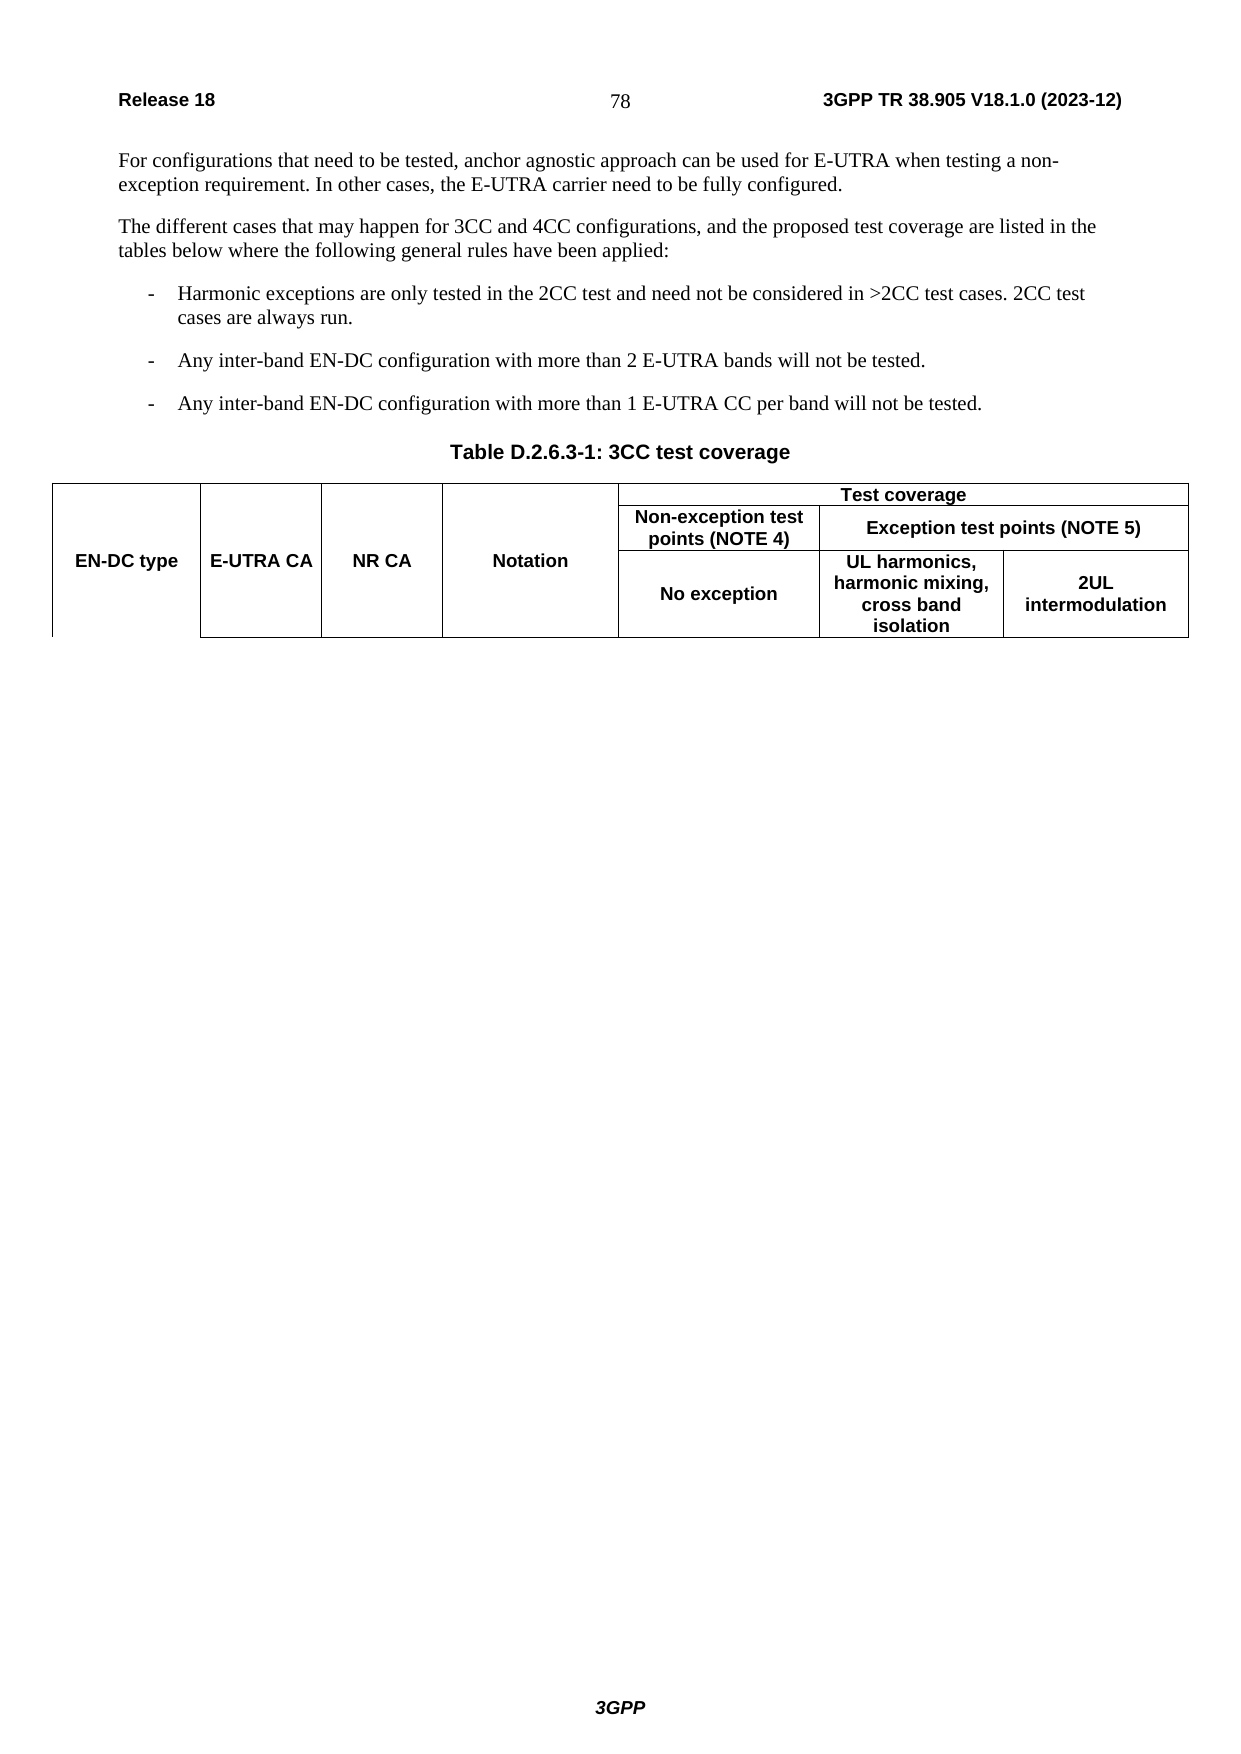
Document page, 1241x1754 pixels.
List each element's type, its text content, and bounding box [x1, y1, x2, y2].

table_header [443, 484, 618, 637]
text - Any inter-band EN-DC configuration with more than 2 E-UTRA bands will not be tested. [148, 348, 1122, 372]
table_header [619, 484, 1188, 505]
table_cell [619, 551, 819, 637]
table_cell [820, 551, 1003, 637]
text For configurations that need to be tested, anchor agnostic approach can be used for E-UTRA when testing a non-exception requirement. In other cases, the E-UTRA carrier need to be fully configured. [118, 147, 1122, 196]
text Table D.2.6.3-1: 3CC test coverage [118, 440, 1122, 464]
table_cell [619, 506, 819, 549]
text - Harmonic exceptions are only tested in the 2CC test and need not be considered in >2CC test cases. 2CC test cases are always run. [148, 281, 1122, 329]
text The different cases that may happen for 3CC and 4CC configurations, and the proposed test coverage are listed in the tables below where the following general rules have been applied: [118, 214, 1122, 262]
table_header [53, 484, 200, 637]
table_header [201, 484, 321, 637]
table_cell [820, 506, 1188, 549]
text - Any inter-band EN-DC configuration with more than 1 E-UTRA CC per band will not be tested. [148, 391, 1122, 415]
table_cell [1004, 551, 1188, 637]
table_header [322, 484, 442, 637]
